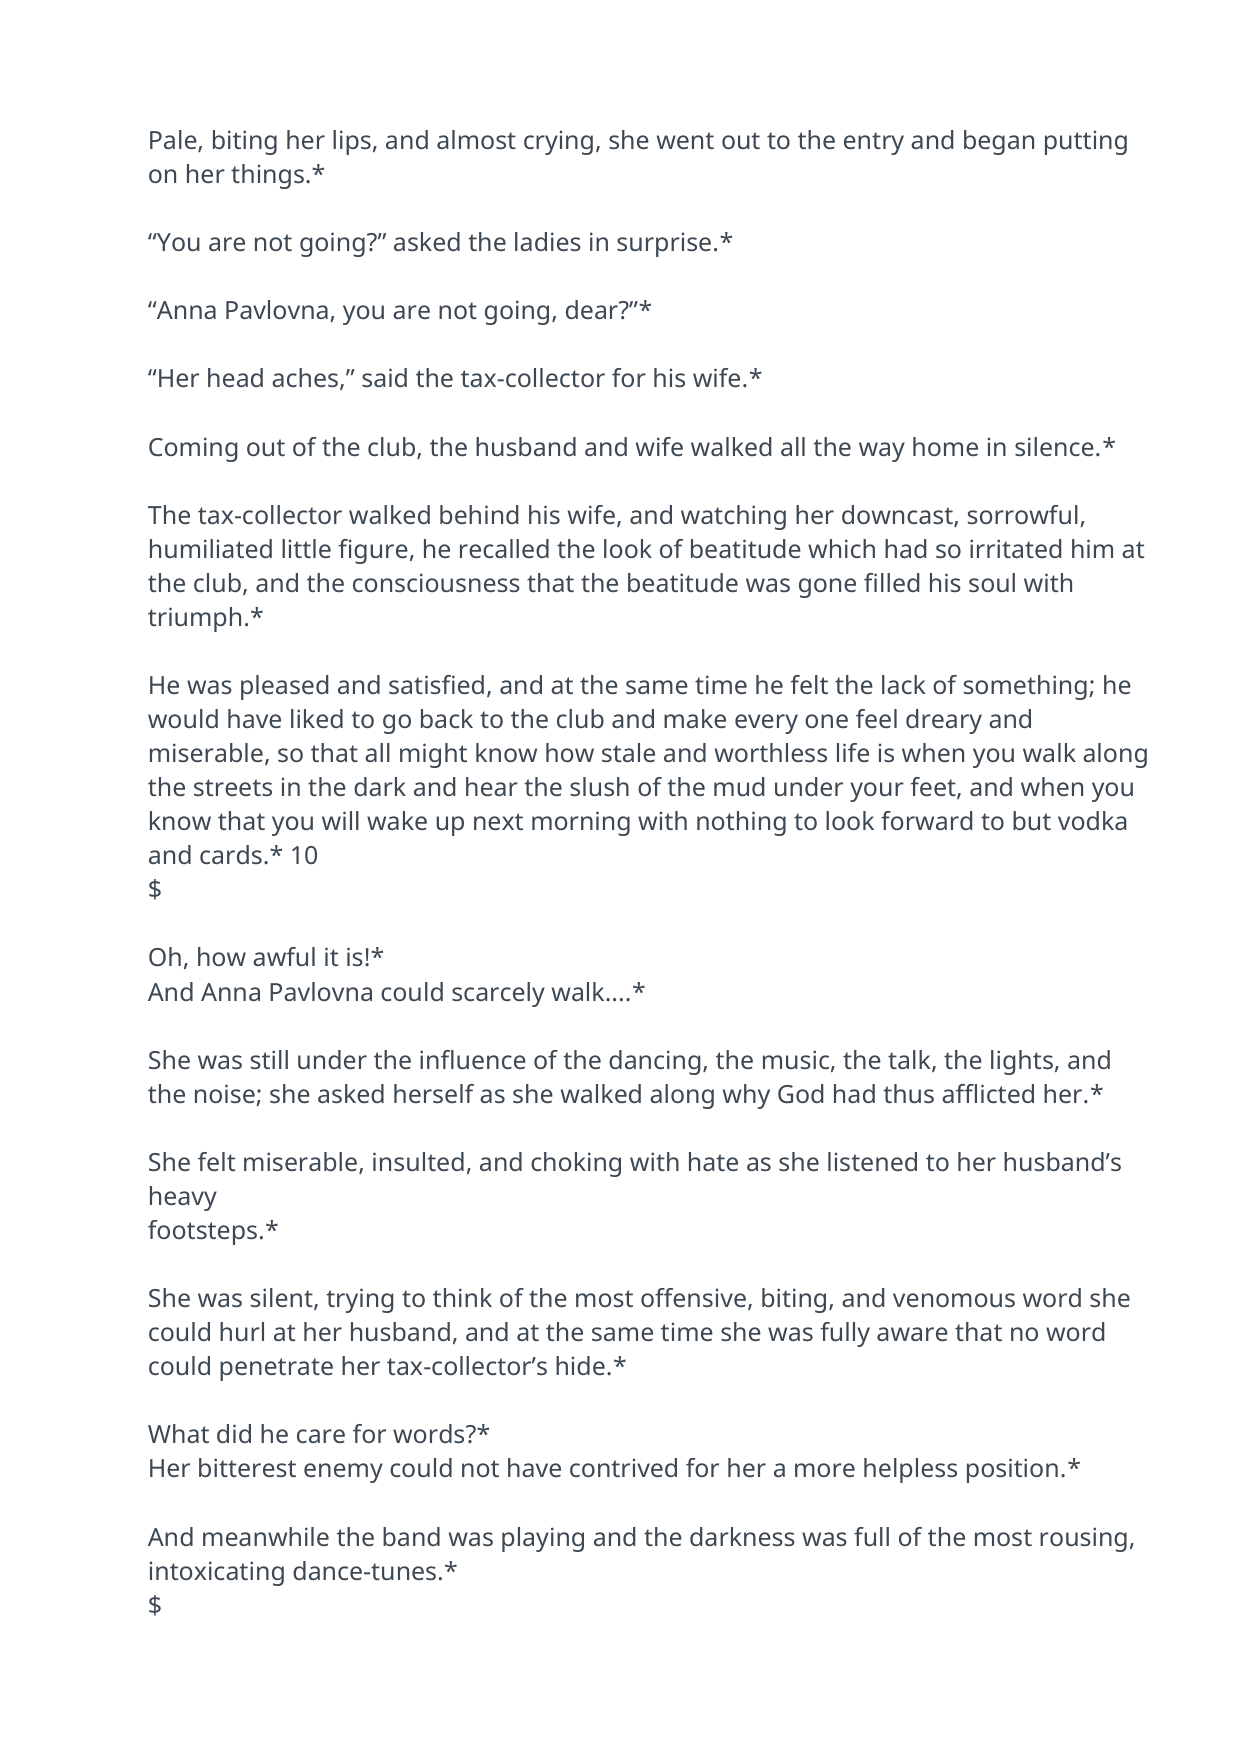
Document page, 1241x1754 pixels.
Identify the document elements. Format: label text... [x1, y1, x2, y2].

text He was pleased and satisfied, and at the same time he felt the lack of something; he would have liked to go back to the club and make every one feel dreary and miserable, so that all might know how stale and worthless life is when you walk along the streets in the dark and hear the slush of the mud under your feet, and when you know that you will wake up next morning with nothing to look forward to but vodka and cards.* 10 [148, 668, 1152, 872]
text Her bitterest enemy could not have contrived for her a more helpless position.* [148, 1451, 1152, 1485]
text The tax-collector walked behind his wife, and watching her downcast, sorrowful, humiliated little figure, he recalled the look of beatitude which had so irritated him at the club, and the consciousness that the beatitude was gone filled his soul with triumph.* [148, 497, 1152, 633]
text And meanwhile the band was playing and the darkness was full of the most rousing, intoxicating dance-tunes.* [148, 1519, 1152, 1587]
text Oh, how awful it is!* [148, 940, 1152, 974]
text She was silent, trying to think of the most offensive, biting, and venomous word she could hurl at her husband, and at the same time she was fully aware that no word could penetrate her tax-collector’s hide.* [148, 1281, 1152, 1383]
text $ [148, 1587, 1152, 1621]
text “Anna Pavlovna, you are not going, dear?”* [148, 293, 1152, 327]
text “Her head aches,” said the tax-collector for his wife.* [148, 361, 1152, 395]
text Pale, biting her lips, and almost crying, she went out to the entry and began putting on her things.* [148, 123, 1152, 191]
text $ [148, 872, 1152, 906]
text And Anna Pavlovna could scarcely walk....* [148, 974, 1152, 1008]
text footsteps.* [148, 1213, 1152, 1247]
text “You are not going?” asked the ladies in surprise.* [148, 225, 1152, 259]
text She was still under the influence of the dancing, the music, the talk, the lights, and the noise; she asked herself as she walked along why God had thus afflicted her.* [148, 1042, 1152, 1110]
text She felt miserable, insulted, and choking with hate as she listened to her husband’s heavy [148, 1144, 1152, 1213]
text Coming out of the club, the husband and wife walked all the way home in silence.* [148, 429, 1152, 463]
text What did he care for words?* [148, 1417, 1152, 1451]
